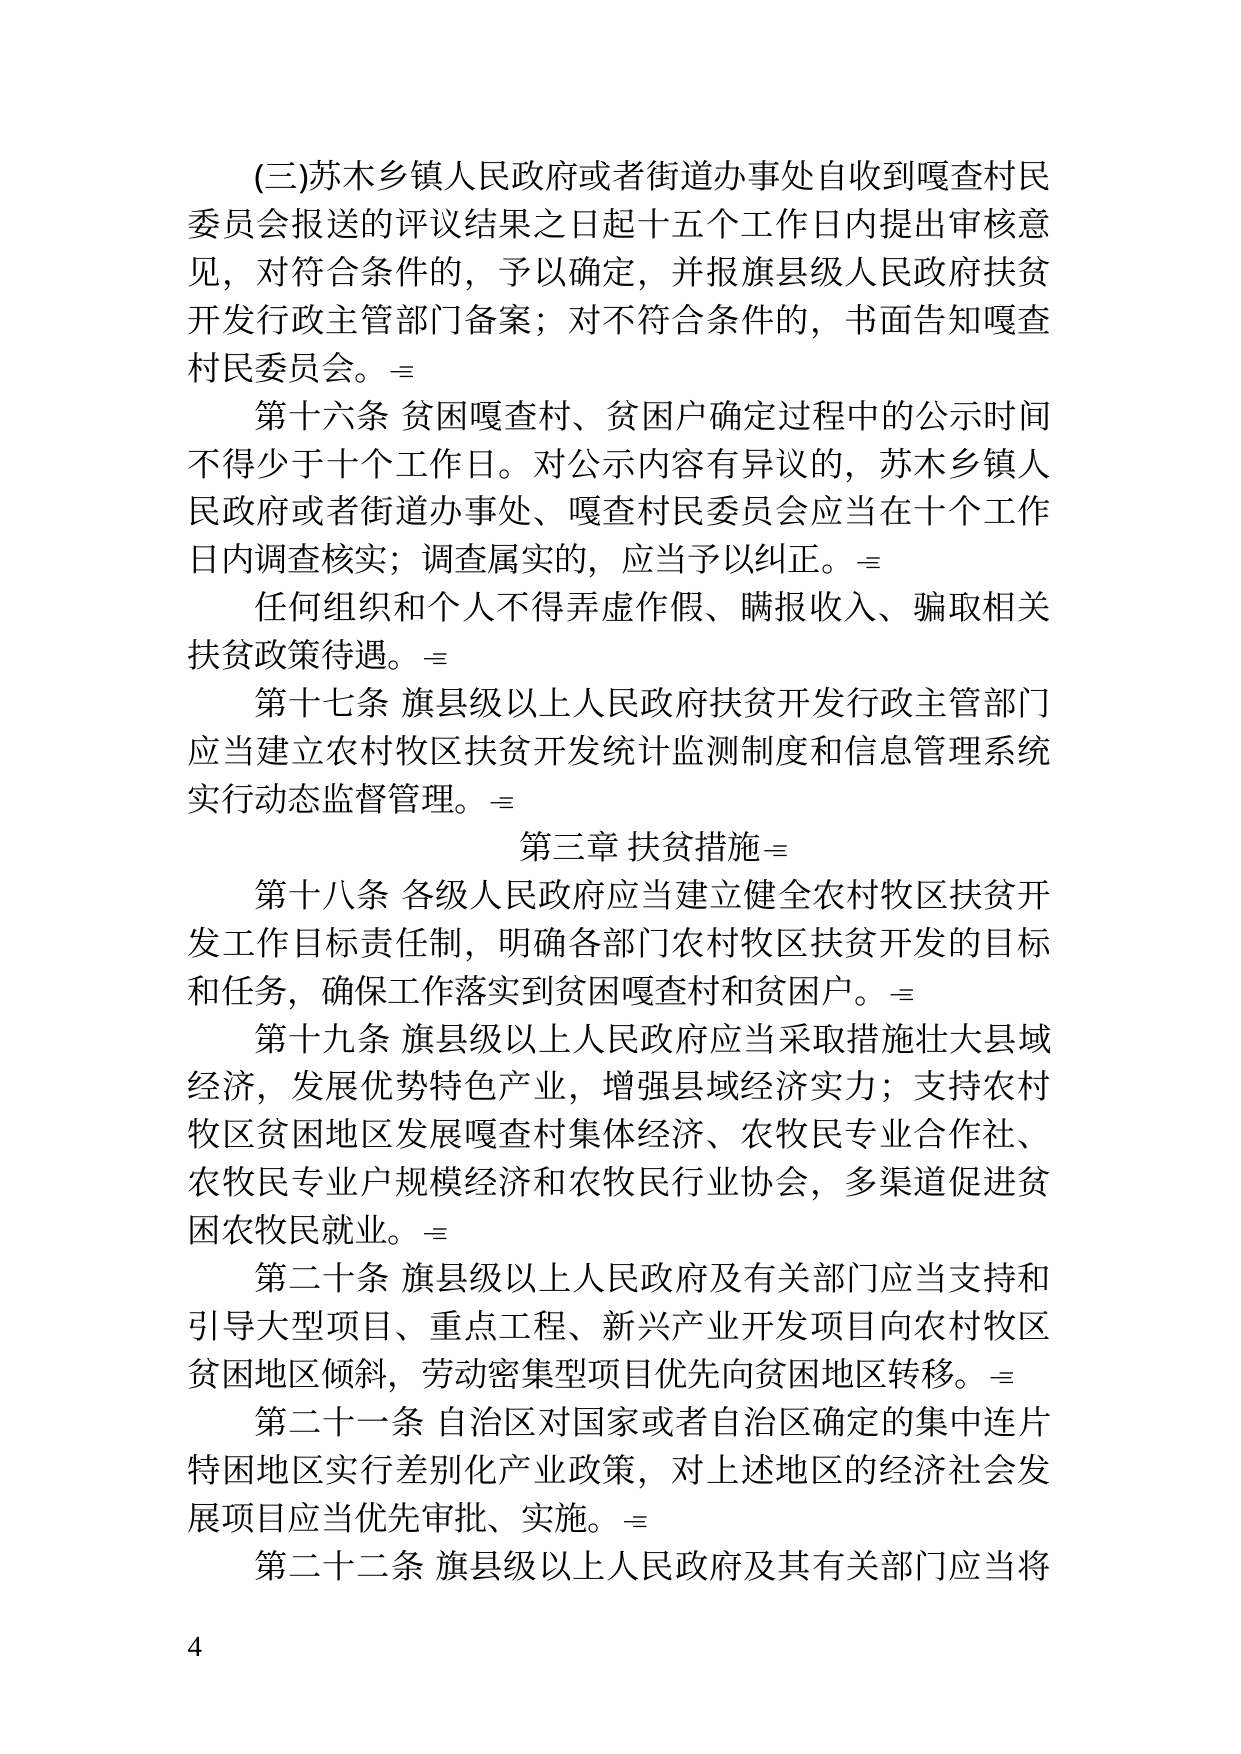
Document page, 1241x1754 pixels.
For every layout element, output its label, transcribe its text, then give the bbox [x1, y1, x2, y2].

text 任何组织和个人不得弄虚作假、瞒报收入、骗取相关扶贫政策待遇。 [187, 581, 1053, 677]
text (三)苏木乡镇人民政府或者街道办事处自收到嘎查村民委员会报送的评议结果之日起十五个工作日内提出审核意见，对符合条件的，予以确定，并报旗县级人民政府扶贫开发行政主管部门备案；对不符合条件的，书面告知嘎查村民委员会。 [187, 150, 1053, 390]
text 第十六条 贫困嘎查村、贫困户确定过程中的公示时间不得少于十个工作日。对公示内容有异议的，苏木乡镇人民政府或者街道办事处、嘎查村民委员会应当在十个工作日内调查核实；调查属实的，应当予以纠正。 [187, 390, 1053, 581]
text 第二十条 旗县级以上人民政府及有关部门应当支持和引导大型项目、重点工程、新兴产业开发项目向农村牧区贫困地区倾斜，劳动密集型项目优先向贫困地区转移。 [187, 1252, 1053, 1396]
text 第十八条 各级人民政府应当建立健全农村牧区扶贫开发工作目标责任制，明确各部门农村牧区扶贫开发的目标和任务，确保工作落实到贫困嘎查村和贫困户。 [187, 869, 1053, 1013]
text 第十九条 旗县级以上人民政府应当采取措施壮大县域经济，发展优势特色产业，增强县域经济实力；支持农村牧区贫困地区发展嘎查村集体经济、农牧民专业合作社、农牧民专业户规模经济和农牧民行业协会，多渠道促进贫困农牧民就业。 [187, 1013, 1053, 1252]
text 第十七条 旗县级以上人民政府扶贫开发行政主管部门应当建立农村牧区扶贫开发统计监测制度和信息管理系统，实行动态监督管理。 [187, 677, 1053, 821]
text 第三章 扶贫措施 [187, 821, 1053, 869]
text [187, 1540, 1053, 1588]
text 第二十一条 自治区对国家或者自治区确定的集中连片特困地区实行差别化产业政策，对上述地区的经济社会发展项目应当优先审批、实施。 [187, 1396, 1053, 1540]
